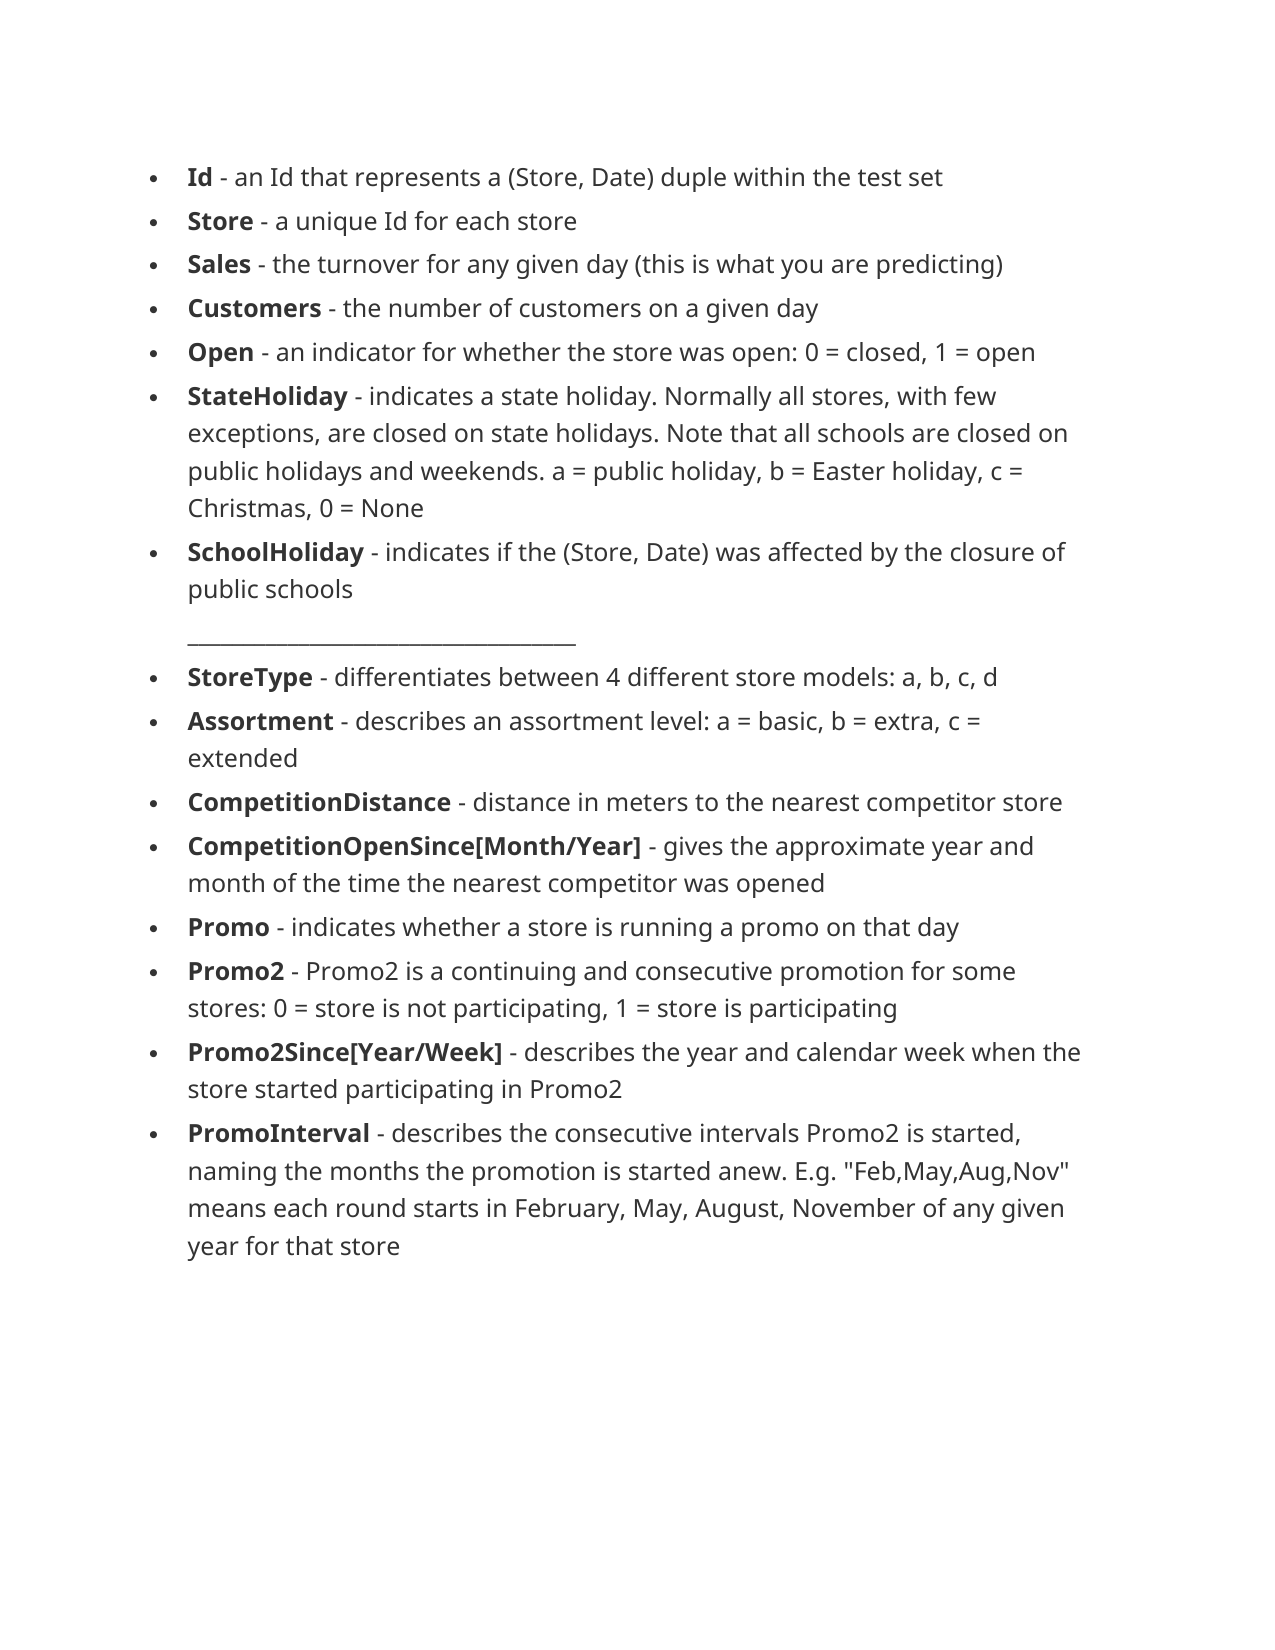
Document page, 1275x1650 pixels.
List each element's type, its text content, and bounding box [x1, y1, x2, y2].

list Store - a unique Id for each store [150, 200, 1087, 237]
list StateHoliday - indicates a state holiday. Normally all stores, with few exceptions, are closed on state holidays. Note that all schools are closed on public holidays and weekends. a = public holiday, b = Easter holiday, c = Christmas, 0 = None [150, 375, 1087, 525]
list Promo2 - Promo2 is a continuing and consecutive promotion for some stores: 0 = store is not participating, 1 = store is participating [150, 950, 1087, 1025]
list Id - an Id that represents a (Store, Date) duple within the test set [150, 156, 1087, 194]
list Customers - the number of customers on a given day [150, 287, 1087, 325]
list Promo - indicates whether a store is running a promo on that day [150, 906, 1087, 944]
list PromoInterval - describes the consecutive intervals Promo2 is started, naming the months the promotion is started anew. E.g. "Feb,May,Aug,Nov" means each round starts in February, May, August, November of any given year for that store [150, 1112, 1087, 1262]
list Sales - the turnover for any given day (this is what you are predicting) [150, 244, 1087, 281]
list Promo2Since[Year/Week] - describes the year and calendar week when the store started participating in Promo2 [150, 1031, 1087, 1106]
list CompetitionDistance - distance in meters to the nearest competitor store [150, 781, 1087, 819]
list SchoolHoliday - indicates if the (Store, Date) was affected by the closure of public schools [150, 531, 1087, 606]
list CompetitionOpenSince[Month/Year] - gives the approximate year and month of the time the nearest competitor was opened [150, 825, 1087, 900]
list Assortment - describes an assortment level: a = basic, b = extra, c = extended [150, 700, 1087, 775]
text ___________________________________ [187, 612, 1087, 650]
list Open - an indicator for whether the store was open: 0 = closed, 1 = open [150, 331, 1087, 369]
list StoreType - differentiates between 4 different store models: a, b, c, d [150, 656, 1087, 694]
